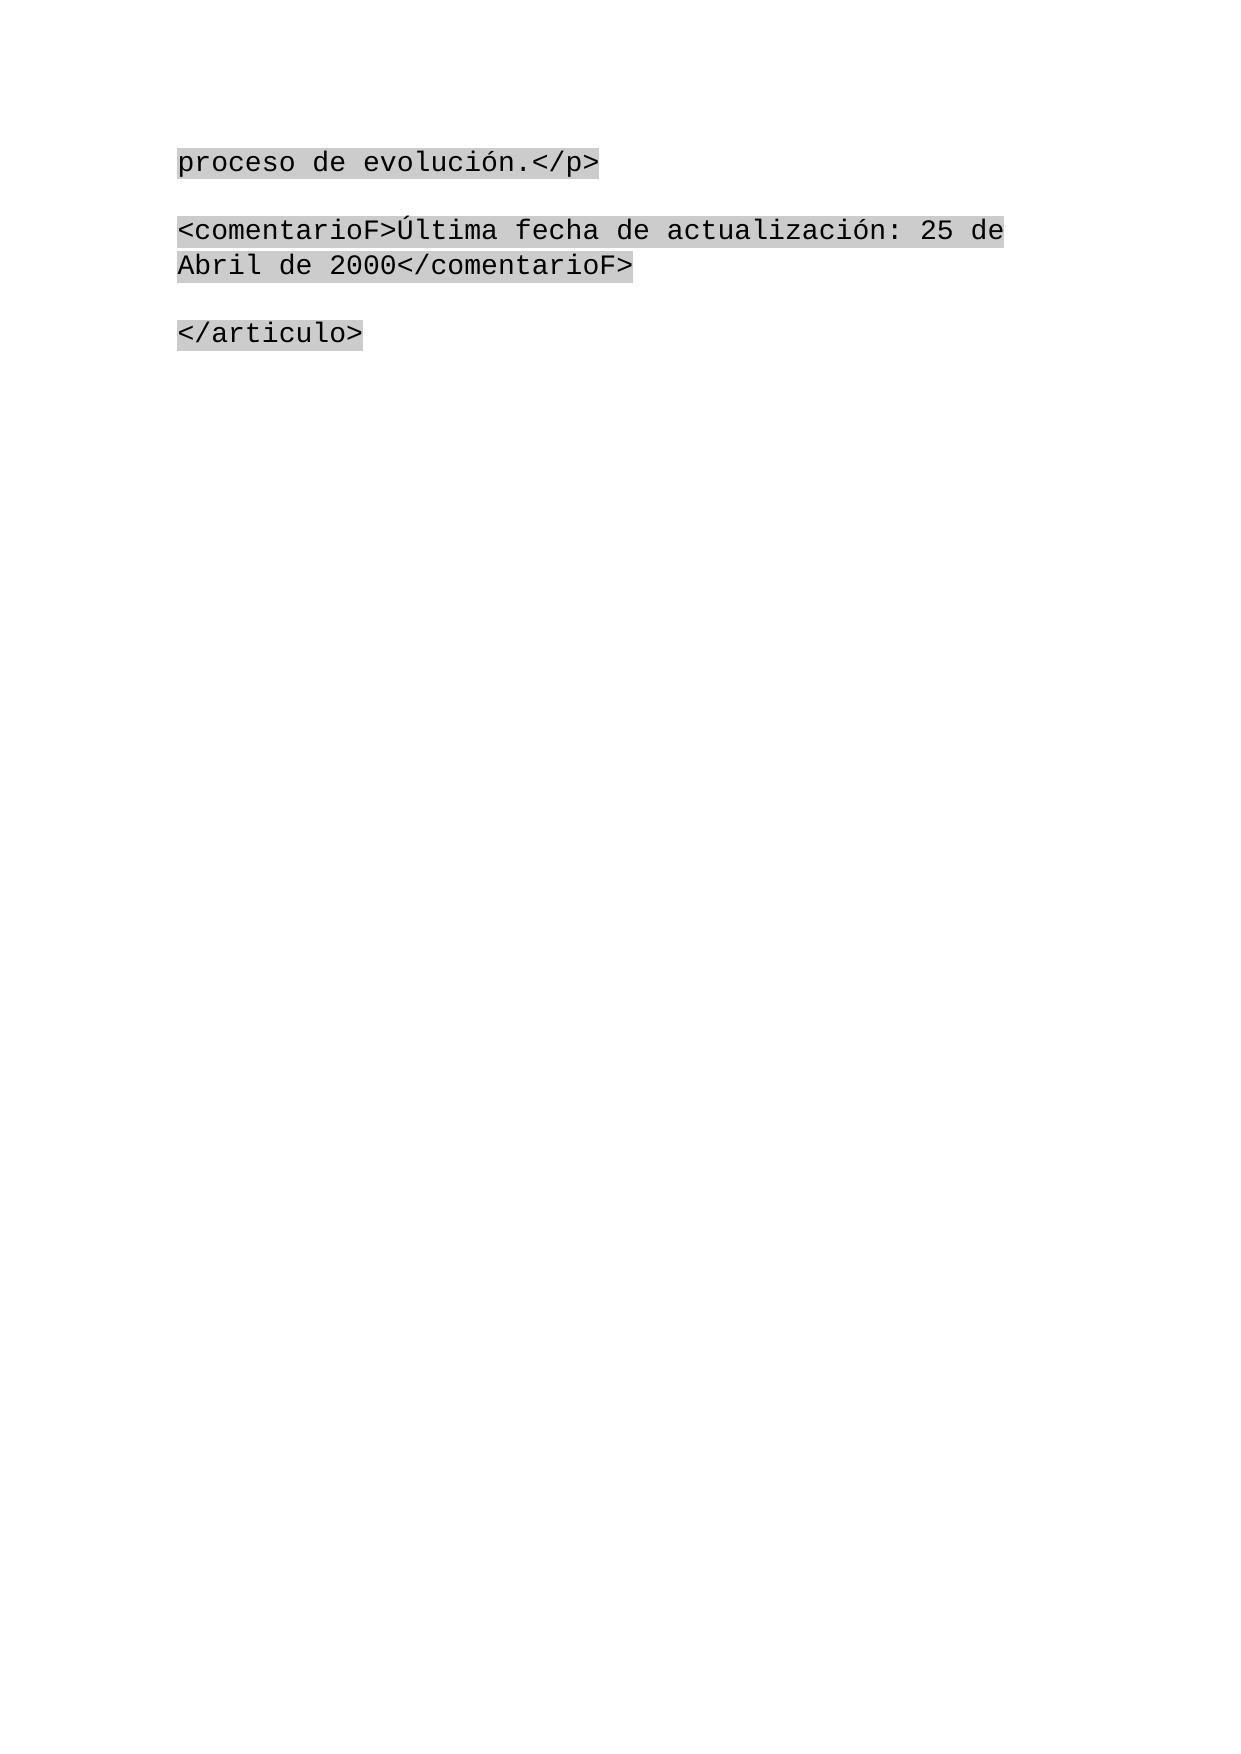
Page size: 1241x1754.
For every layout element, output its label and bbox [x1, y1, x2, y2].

text [177, 148, 1063, 351]
